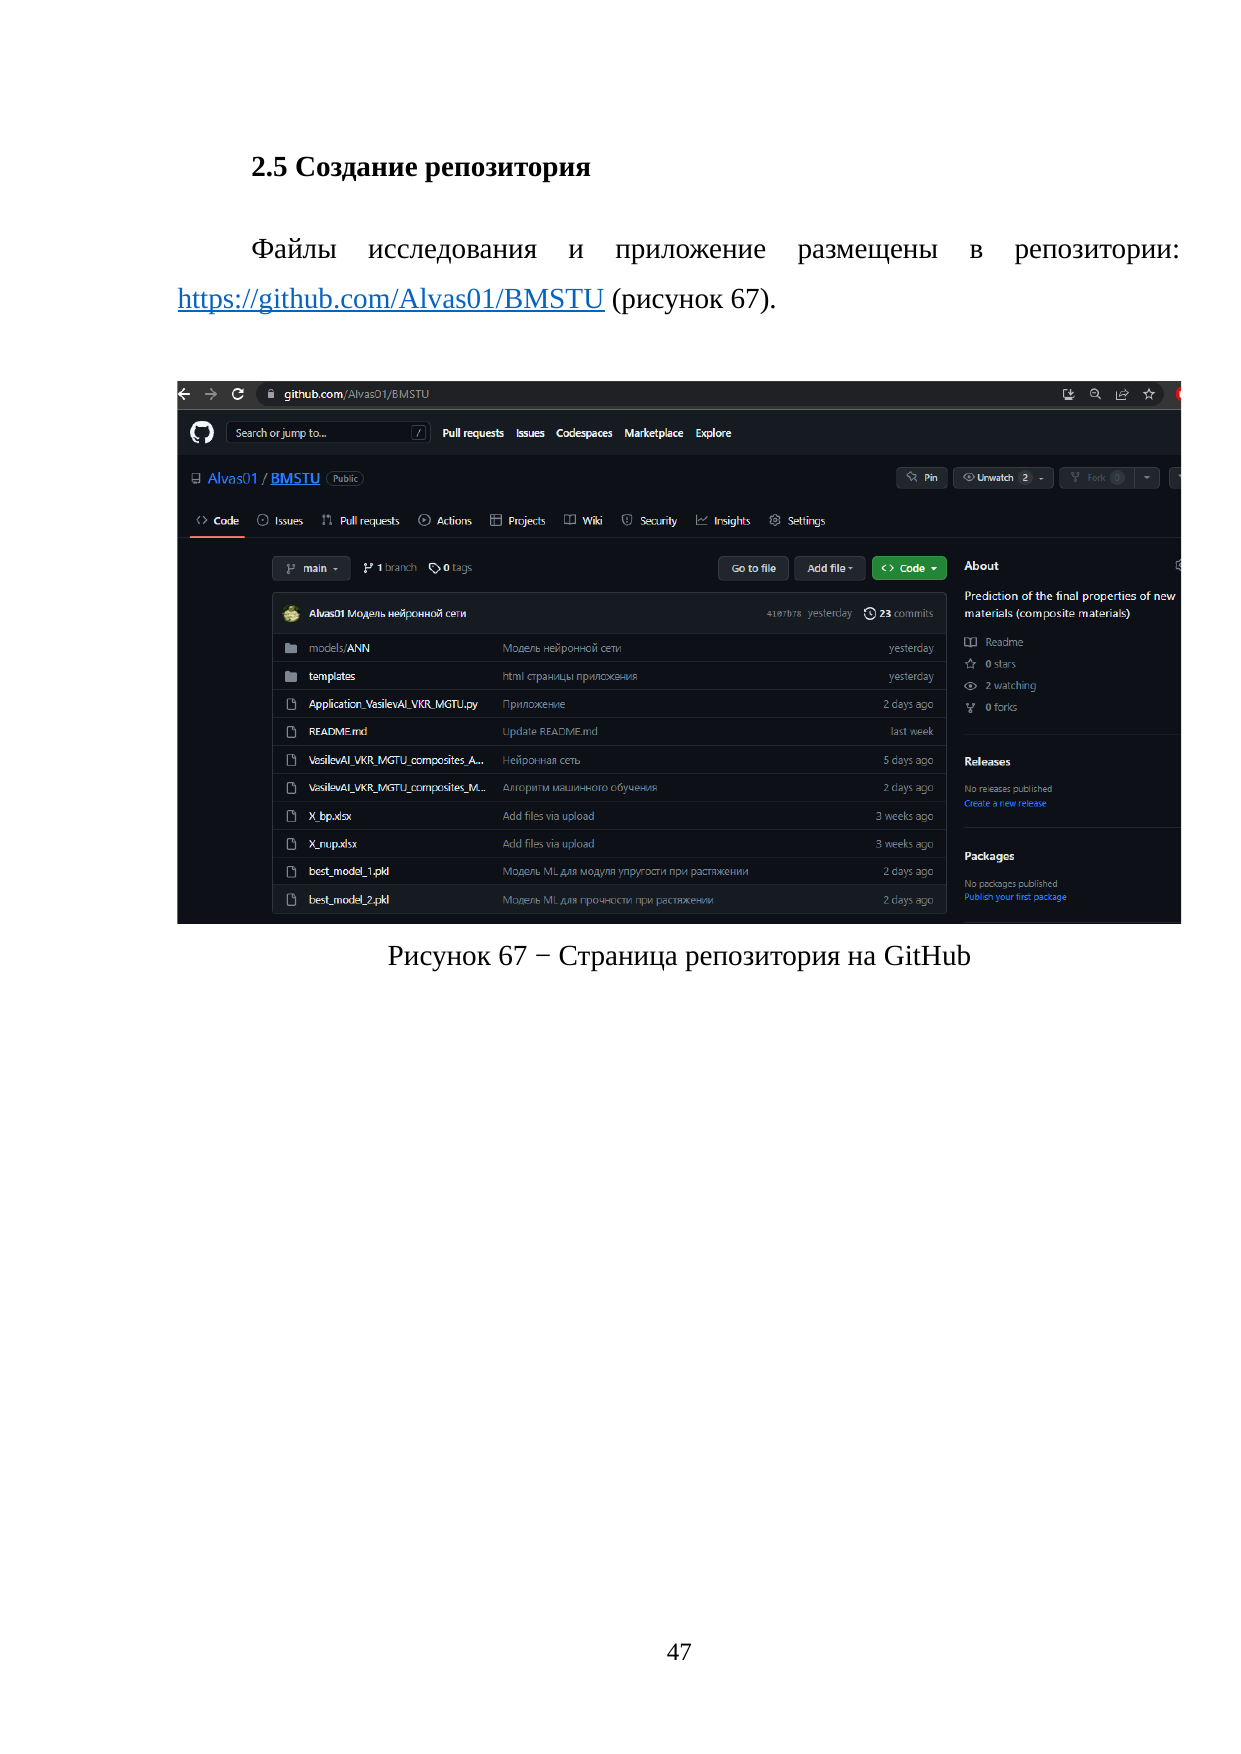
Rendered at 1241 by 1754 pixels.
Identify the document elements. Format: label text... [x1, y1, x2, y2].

text Файлы исследования и приложение размещены в репозитории: https://github.com/Alvas01/BMSTU (рисунок 67). [177, 231, 1181, 315]
subtitle 2.5 Создание репозитория [177, 149, 1181, 183]
picture [177, 381, 1182, 924]
text Рисунок 67 − Страница репозитория на GitHub [177, 938, 1181, 972]
